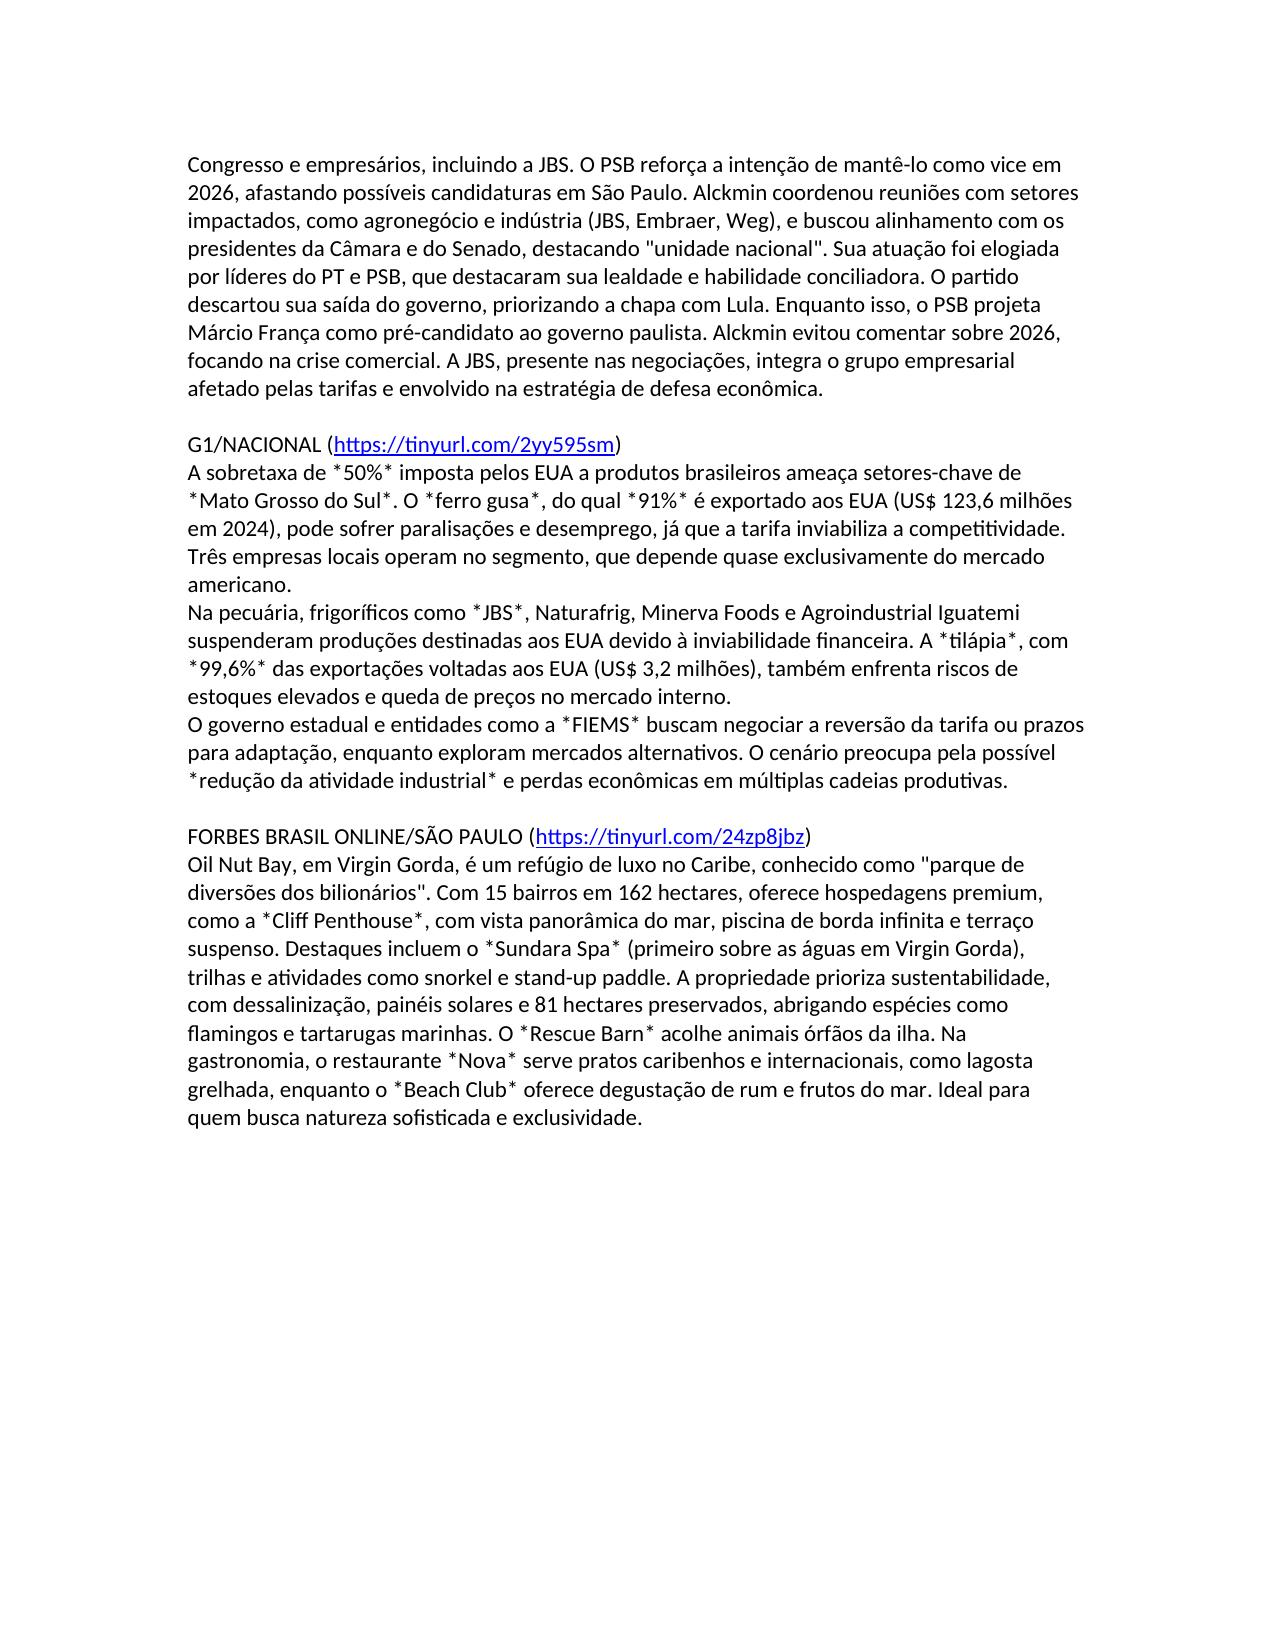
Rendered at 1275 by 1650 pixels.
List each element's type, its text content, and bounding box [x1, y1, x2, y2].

text FORBES BRASIL ONLINE/SÃO PAULO (https://tinyurl.com/24zp8jbz) Oil Nut Bay, em Virgin Gorda, é um refúgio de luxo no Caribe, conhecido como "parque de diversões dos bilionários". Com 15 bairros em 162 hectares, oferece hospedagens premium, como a *Cliff Penthouse*, com vista panorâmica do mar, piscina de borda infinita e terraço suspenso. Destaques incluem o *Sundara Spa* (primeiro sobre as águas em Virgin Gorda), trilhas e atividades como snorkel e stand-up paddle. A propriedade prioriza sustentabilidade, com dessalinização, painéis solares e 81 hectares preservados, abrigando espécies como flamingos e tartarugas marinhas. O *Rescue Barn* acolhe animais órfãos da ilha. Na gastronomia, o restaurante *Nova* serve pratos caribenhos e internacionais, como lagosta grelhada, enquanto o *Beach Club* oferece degustação de rum e frutos do mar. Ideal para quem busca natureza sofisticada e exclusividade. [187, 822, 1087, 1131]
text G1/NACIONAL (https://tinyurl.com/2yy595sm) A sobretaxa de *50%* imposta pelos EUA a produtos brasileiros ameaça setores-chave de *Mato Grosso do Sul*. O *ferro gusa*, do qual *91%* é exportado aos EUA (US$ 123,6 milhões em 2024), pode sofrer paralisações e desemprego, já que a tarifa inviabiliza a competitividade. Três empresas locais operam no segmento, que depende quase exclusivamente do mercado americano. Na pecuária, frigoríficos como *JBS*, Naturafrig, Minerva Foods e Agroindustrial Iguatemi suspenderam produções destinadas aos EUA devido à inviabilidade financeira. A *tilápia*, com *99,6%* das exportações voltadas aos EUA (US$ 3,2 milhões), também enfrenta riscos de estoques elevados e queda de preços no mercado interno. O governo estadual e entidades como a *FIEMS* buscam negociar a reversão da tarifa ou prazos para adaptação, enquanto exploram mercados alternativos. O cenário preocupa pela possível *redução da atividade industrial* e perdas econômicas em múltiplas cadeias produtivas. [187, 430, 1087, 794]
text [187, 150, 1087, 402]
